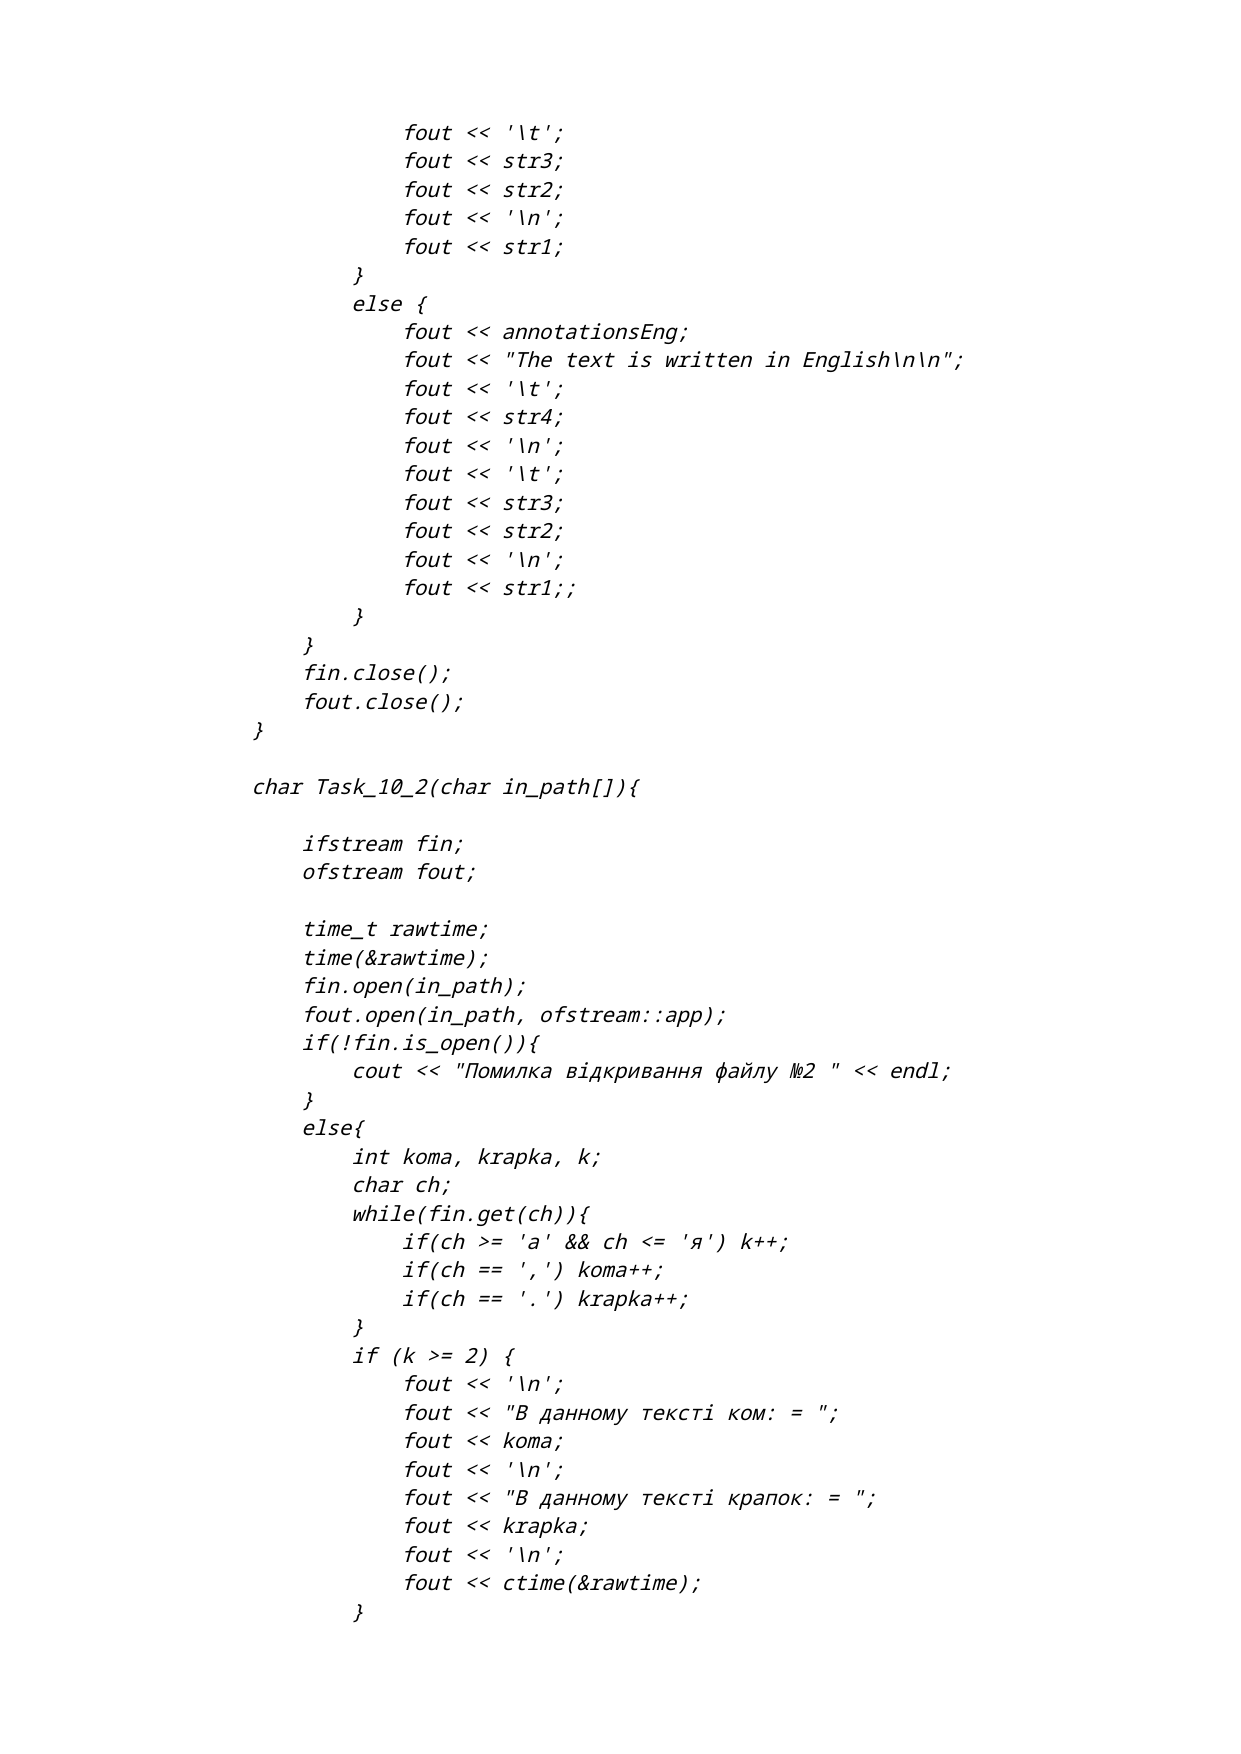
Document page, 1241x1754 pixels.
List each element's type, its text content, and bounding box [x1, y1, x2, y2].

text if(ch == '.') krapka++; [177, 1284, 1152, 1312]
text char Task_10_2(char in_path[]){ [177, 772, 1152, 801]
text else { [177, 289, 1152, 317]
text } [177, 1312, 1152, 1341]
text int koma, krapka, k; [177, 1142, 1152, 1170]
text } [177, 1597, 1152, 1625]
text if(ch >= 'а' && ch <= 'я') k++; [177, 1227, 1152, 1256]
text fout << annotationsEng; [177, 317, 1152, 346]
text fout << "В данному тексті крапок: = "; [177, 1483, 1152, 1512]
text fout.open(in_path, ofstream::app); [177, 1000, 1152, 1028]
text fout << '\n'; [177, 431, 1152, 459]
text while(fin.get(ch)){ [177, 1199, 1152, 1227]
text fout << str3; [177, 147, 1152, 175]
text fout << '\t'; [177, 118, 1152, 147]
text fout << str1;; [177, 573, 1152, 602]
text fin.close(); [177, 658, 1152, 687]
text fout << str4; [177, 402, 1152, 431]
text fout << '\n'; [177, 1540, 1152, 1568]
text fout << '\n'; [177, 203, 1152, 232]
text } [177, 260, 1152, 289]
text if(ch == ',') koma++; [177, 1256, 1152, 1284]
text fout.close(); [177, 687, 1152, 715]
text ofstream fout; [177, 857, 1152, 886]
text ifstream fin; [177, 829, 1152, 857]
text fout << krapka; [177, 1512, 1152, 1540]
text fout << '\n'; [177, 545, 1152, 573]
text fout << koma; [177, 1426, 1152, 1455]
text } [177, 715, 1152, 744]
text if (k >= 2) { [177, 1341, 1152, 1369]
text fout << "The text is written in English\n\n"; [177, 346, 1152, 374]
text fout << '\t'; [177, 374, 1152, 402]
text } [177, 630, 1152, 658]
text } [177, 602, 1152, 630]
text fout << "В данному тексті ком: = "; [177, 1398, 1152, 1426]
text fout << '\n'; [177, 1455, 1152, 1483]
text fout << str2; [177, 175, 1152, 203]
text cout << "Помилка вiдкривання файлу №2 " << endl; [177, 1057, 1152, 1085]
text else{ [177, 1113, 1152, 1142]
text fout << str3; [177, 488, 1152, 516]
text fout << '\n'; [177, 1369, 1152, 1398]
text fout << str2; [177, 516, 1152, 545]
text fout << str1; [177, 232, 1152, 260]
text time(&rawtime); [177, 943, 1152, 971]
text } [177, 1085, 1152, 1113]
text if(!fin.is_open()){ [177, 1028, 1152, 1057]
text time_t rawtime; [177, 914, 1152, 943]
text fout << '\t'; [177, 459, 1152, 488]
text fout << ctime(&rawtime); [177, 1568, 1152, 1597]
text char ch; [177, 1170, 1152, 1199]
text fin.open(in_path); [177, 971, 1152, 1000]
